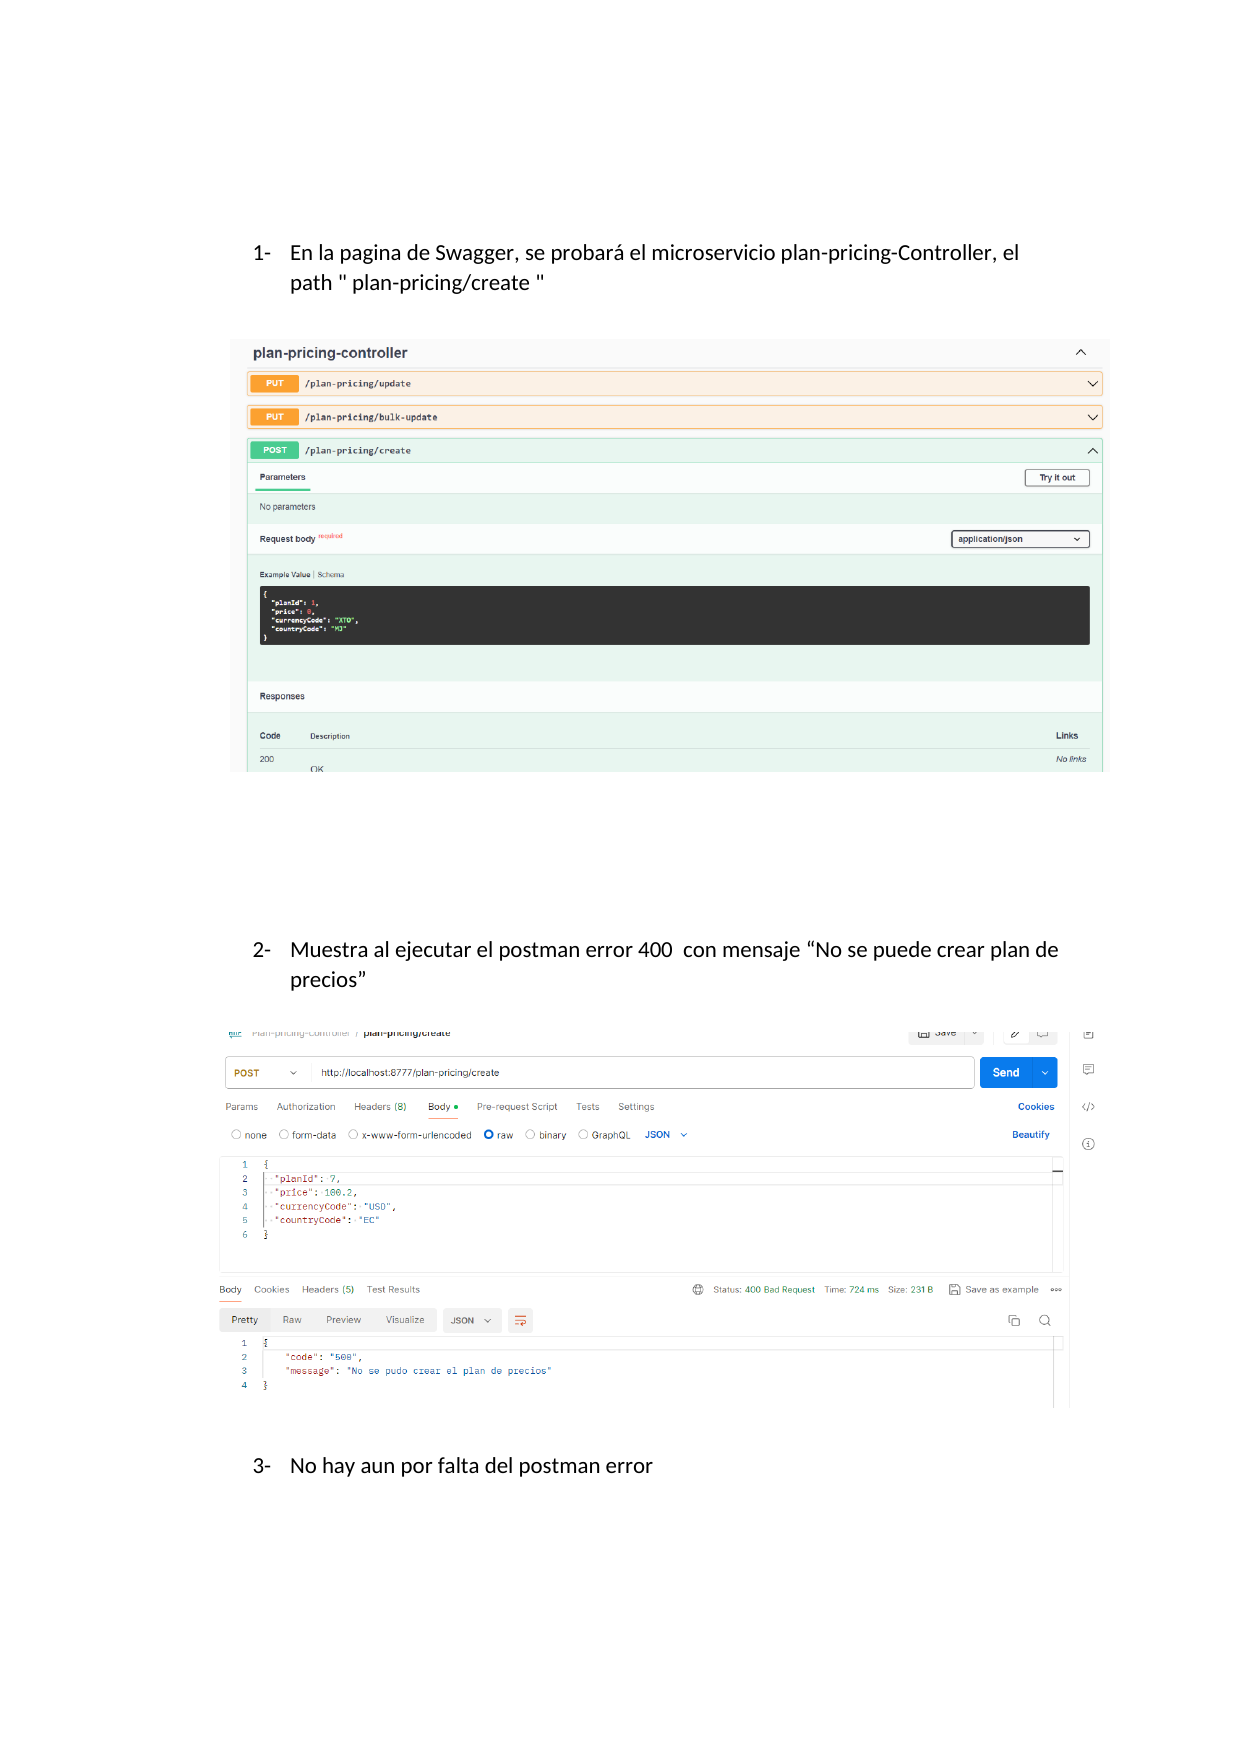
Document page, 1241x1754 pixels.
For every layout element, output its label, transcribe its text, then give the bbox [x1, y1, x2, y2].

list En la pagina de Swagger, se probará el microservicio plan-pricing-Controller, el path " plan-pricing/create " [252, 238, 1063, 296]
list Muestra al ejecutar el postman error 400 con mensaje “No se puede crear plan de precios” [252, 935, 1063, 993]
picture [228, 339, 1110, 771]
picture [219, 1032, 1100, 1408]
list No hay aun por falta del postman error [252, 1451, 1063, 1479]
